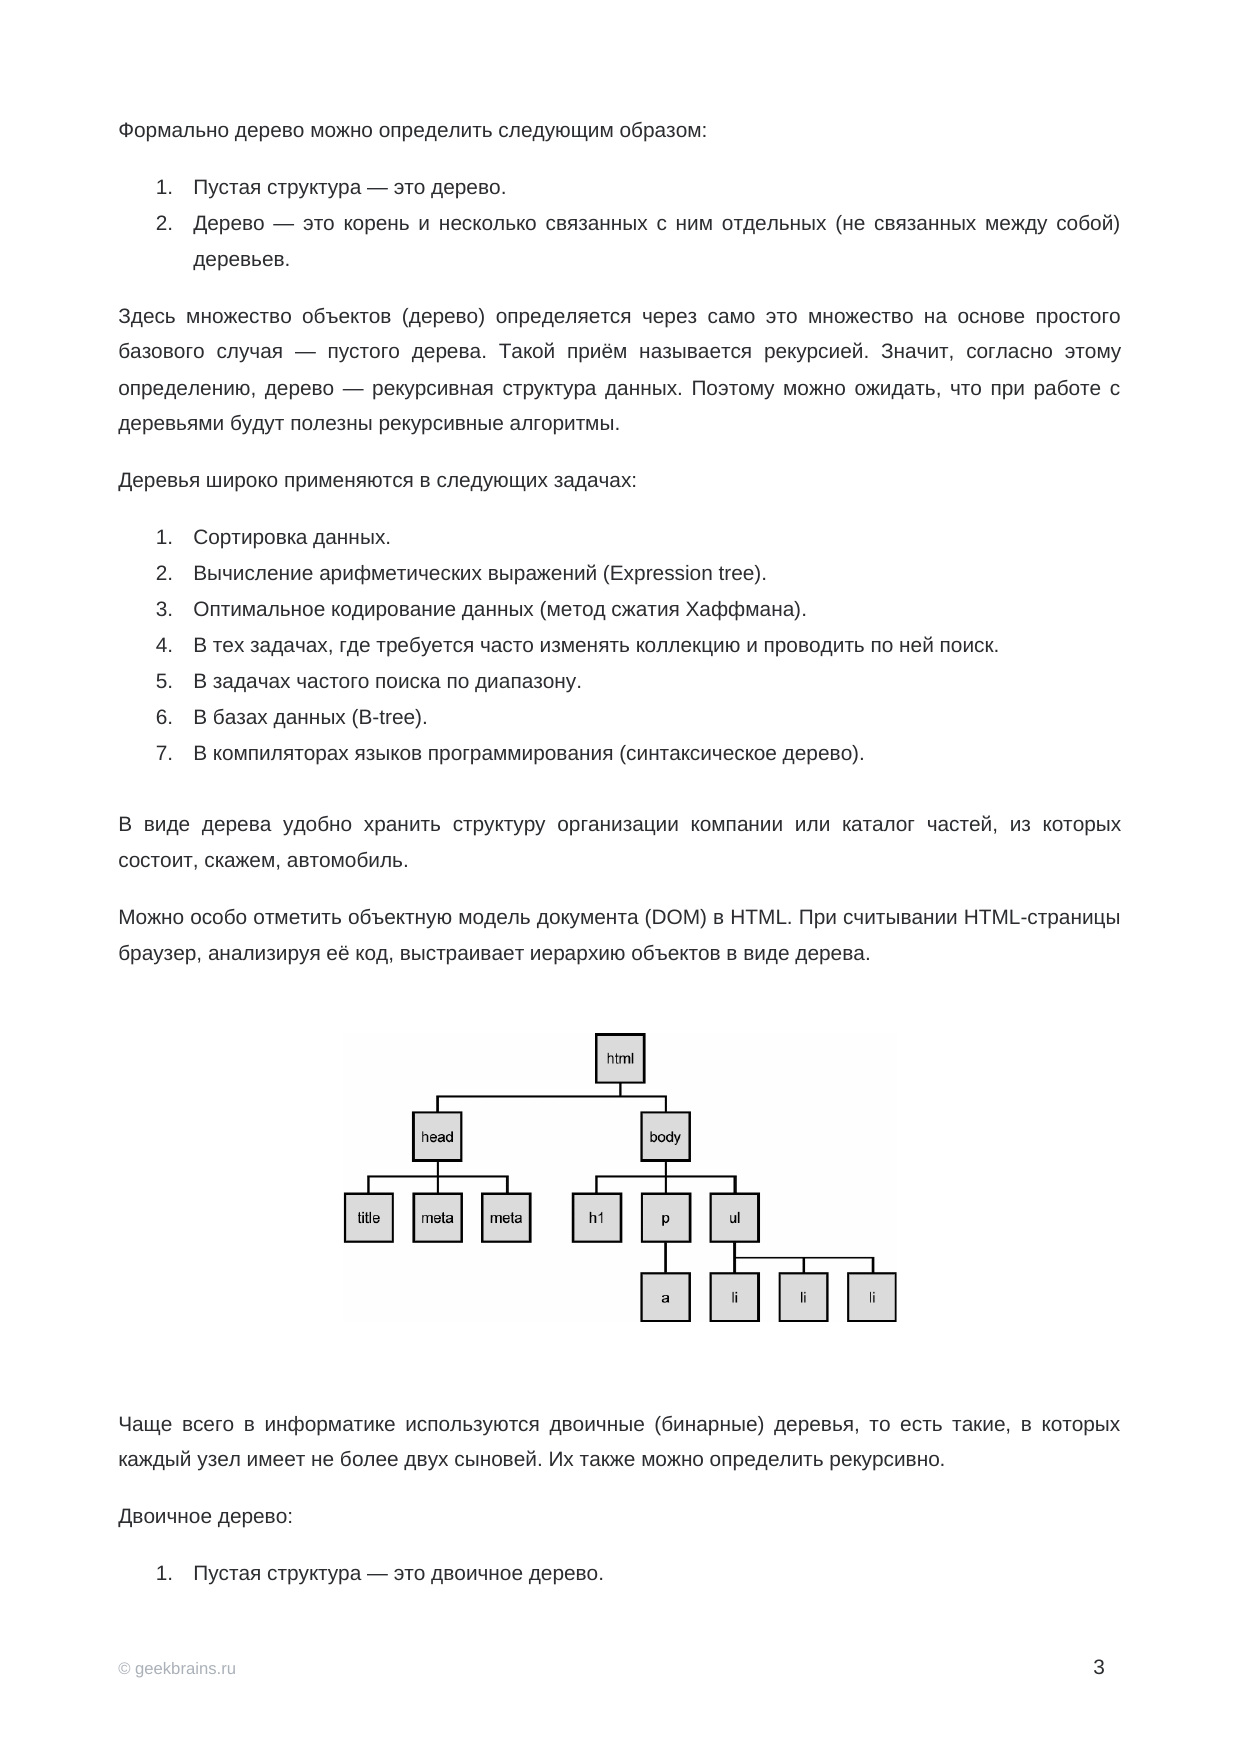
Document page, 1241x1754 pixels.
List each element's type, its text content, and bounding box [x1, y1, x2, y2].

text В виде дерева удобно хранить структуру организации компании или каталог частей, из которых состоит, скажем, автомобиль. [118, 812, 1122, 872]
text Здесь множество объектов (дерево) определяется через само это множество на основе простого базового случая — пустого дерева. Такой приём называется рекурсией. Значит, согласно этому определению, дерево — рекурсивная структура данных. Поэтому можно ожидать, что при работе с деревьями будут полезны рекурсивные алгоритмы. [118, 303, 1122, 435]
text Формально дерево можно определить следующим образом: [118, 118, 1122, 142]
text Двоичное дерево: [118, 1504, 1122, 1528]
list Сортировка данных. [156, 525, 1122, 549]
list В тех задачах, где требуется часто изменять коллекцию и проводить по ней поиск. [156, 633, 1122, 657]
list Пустая структура — это двоичное дерево. [156, 1561, 1122, 1585]
text Можно особо отметить объектную модель документа (DOM) в HTML. При считывании HTML-страницы браузер, анализируя её код, выстраивает иерархию объектов в виде дерева. [118, 905, 1122, 965]
list В базах данных (B-tree). [156, 704, 1122, 728]
text Деревья широко применяются в следующих задачах: [118, 468, 1122, 492]
list Оптимальное кодирование данных (метод сжатия Хаффмана). [156, 597, 1122, 621]
list Пустая структура — это дерево. [156, 175, 1122, 199]
list Дерево — это корень и несколько связанных с ним отдельных (не связанных между собой) деревьев. [156, 211, 1122, 271]
picture [343, 1033, 897, 1322]
text Чаще всего в информатике используются двоичные (бинарные) деревья, то есть такие, в которых каждый узел имеет не более двух сыновей. Их также можно определить рекурсивно. [118, 1411, 1122, 1471]
list В задачах частого поиска по диапазону. [156, 668, 1122, 692]
list В компиляторах языков программирования (синтаксическое дерево). [156, 740, 1122, 764]
list Вычисление арифметических выражений (Expression tree). [156, 561, 1122, 585]
